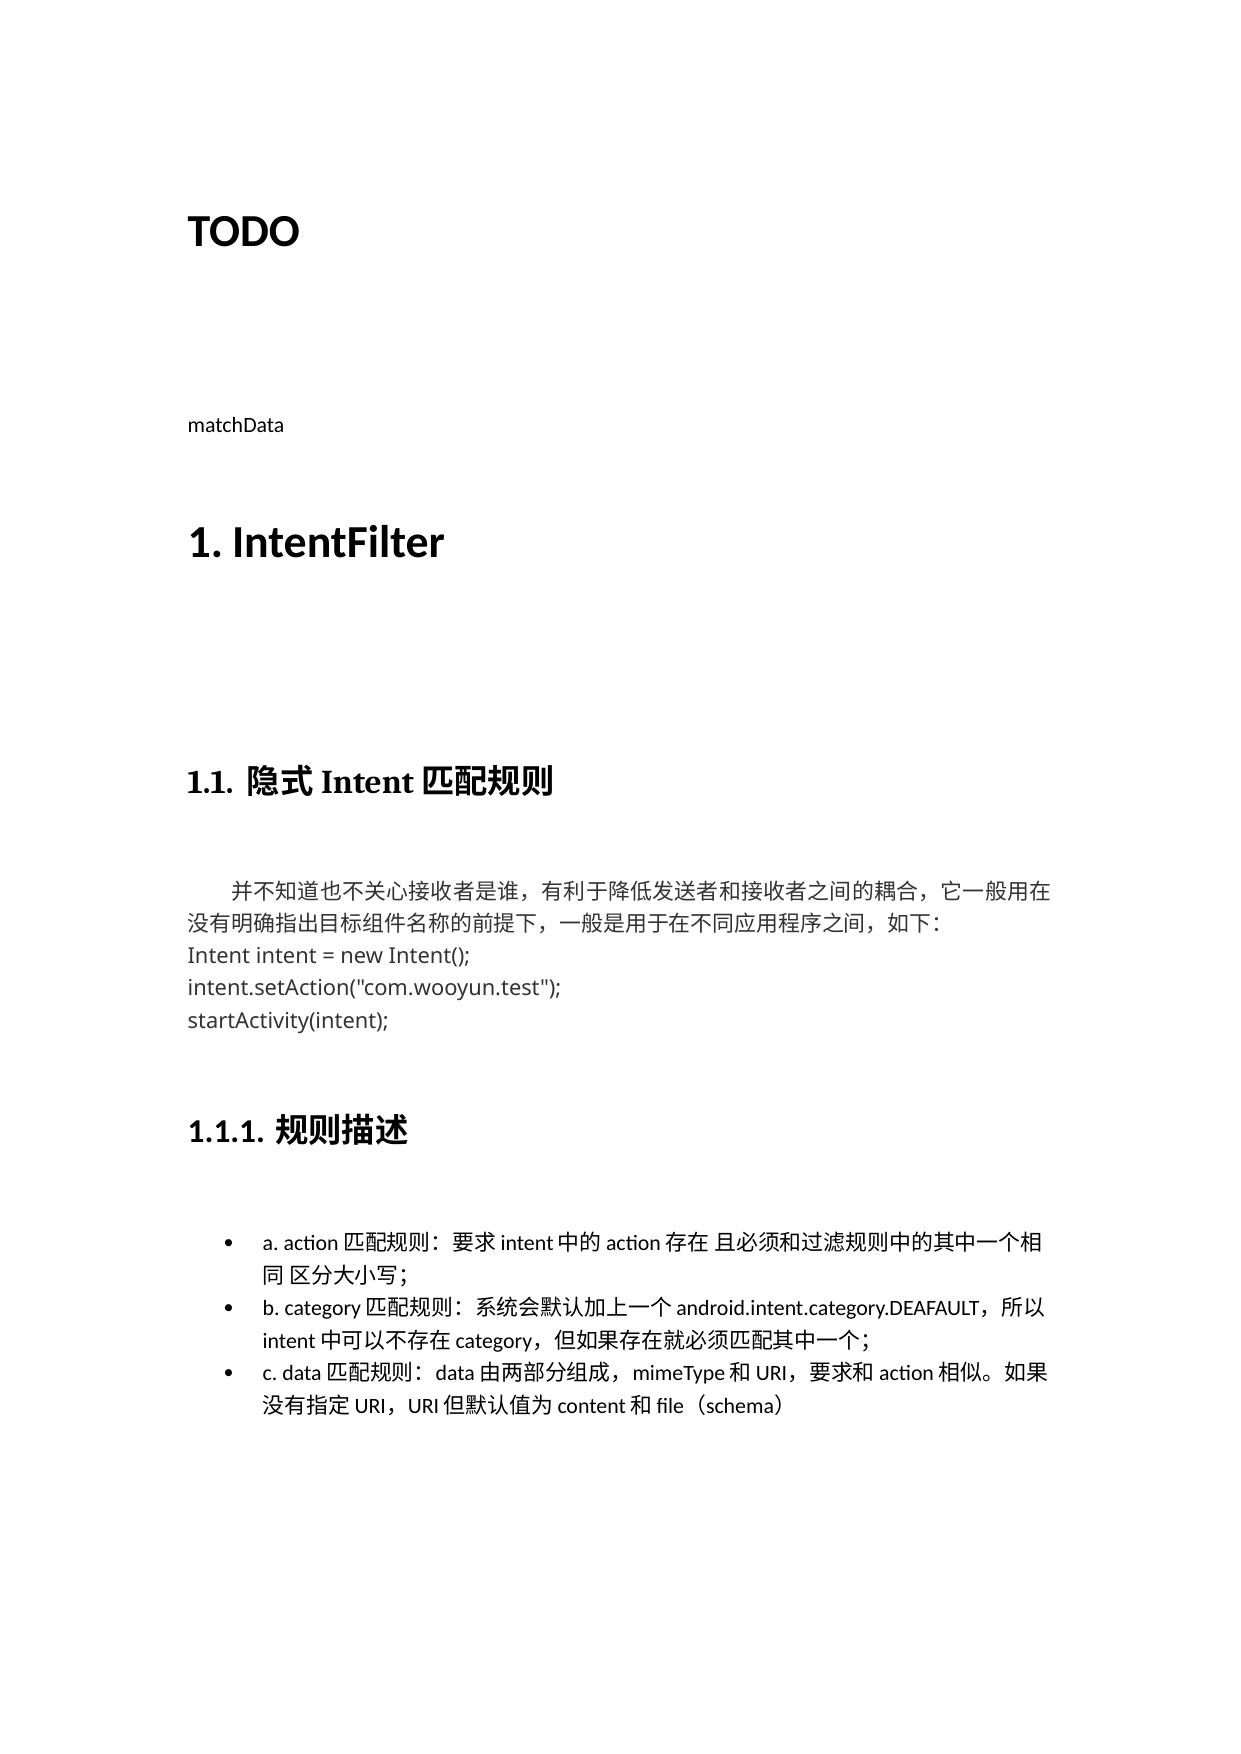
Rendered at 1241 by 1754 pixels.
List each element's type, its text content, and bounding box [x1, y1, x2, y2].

list b. category匹配规则：系统会默认加上一个android.intent.category.DEAFAULT，所以intent中可以不存在category，但如果存在就必须匹配其中一个； [225, 1290, 1053, 1355]
text Intent intent = new Intent(); [187, 938, 1053, 971]
list a. action匹配规则：要求intent中的action 存在 且必须和过滤规则中的其中一个相同 区分大小写； [225, 1225, 1053, 1290]
text intent.setAction("com.wooyun.test"); [187, 971, 1053, 1003]
text startActivity(intent); [187, 1003, 1053, 1036]
subtitle 隐式 Intent匹配规则 [187, 746, 1053, 811]
subtitle 规则描述 [187, 1096, 1053, 1161]
subtitle TODO [187, 197, 1053, 262]
subtitle IntentFilter [187, 508, 1053, 573]
text 并不知道也不关心接收者是谁，有利于降低发送者和接收者之间的耦合，它一般用在没有明确指出目标组件名称的前提下，一般是用于在不同应用程序之间，如下： [187, 873, 1053, 938]
text matchData [187, 408, 1053, 441]
list c. data匹配规则：data由两部分组成，mimeType和URI，要求和action相似。如果没有指定URI，URI但默认值为content和file（schema） [225, 1355, 1053, 1420]
